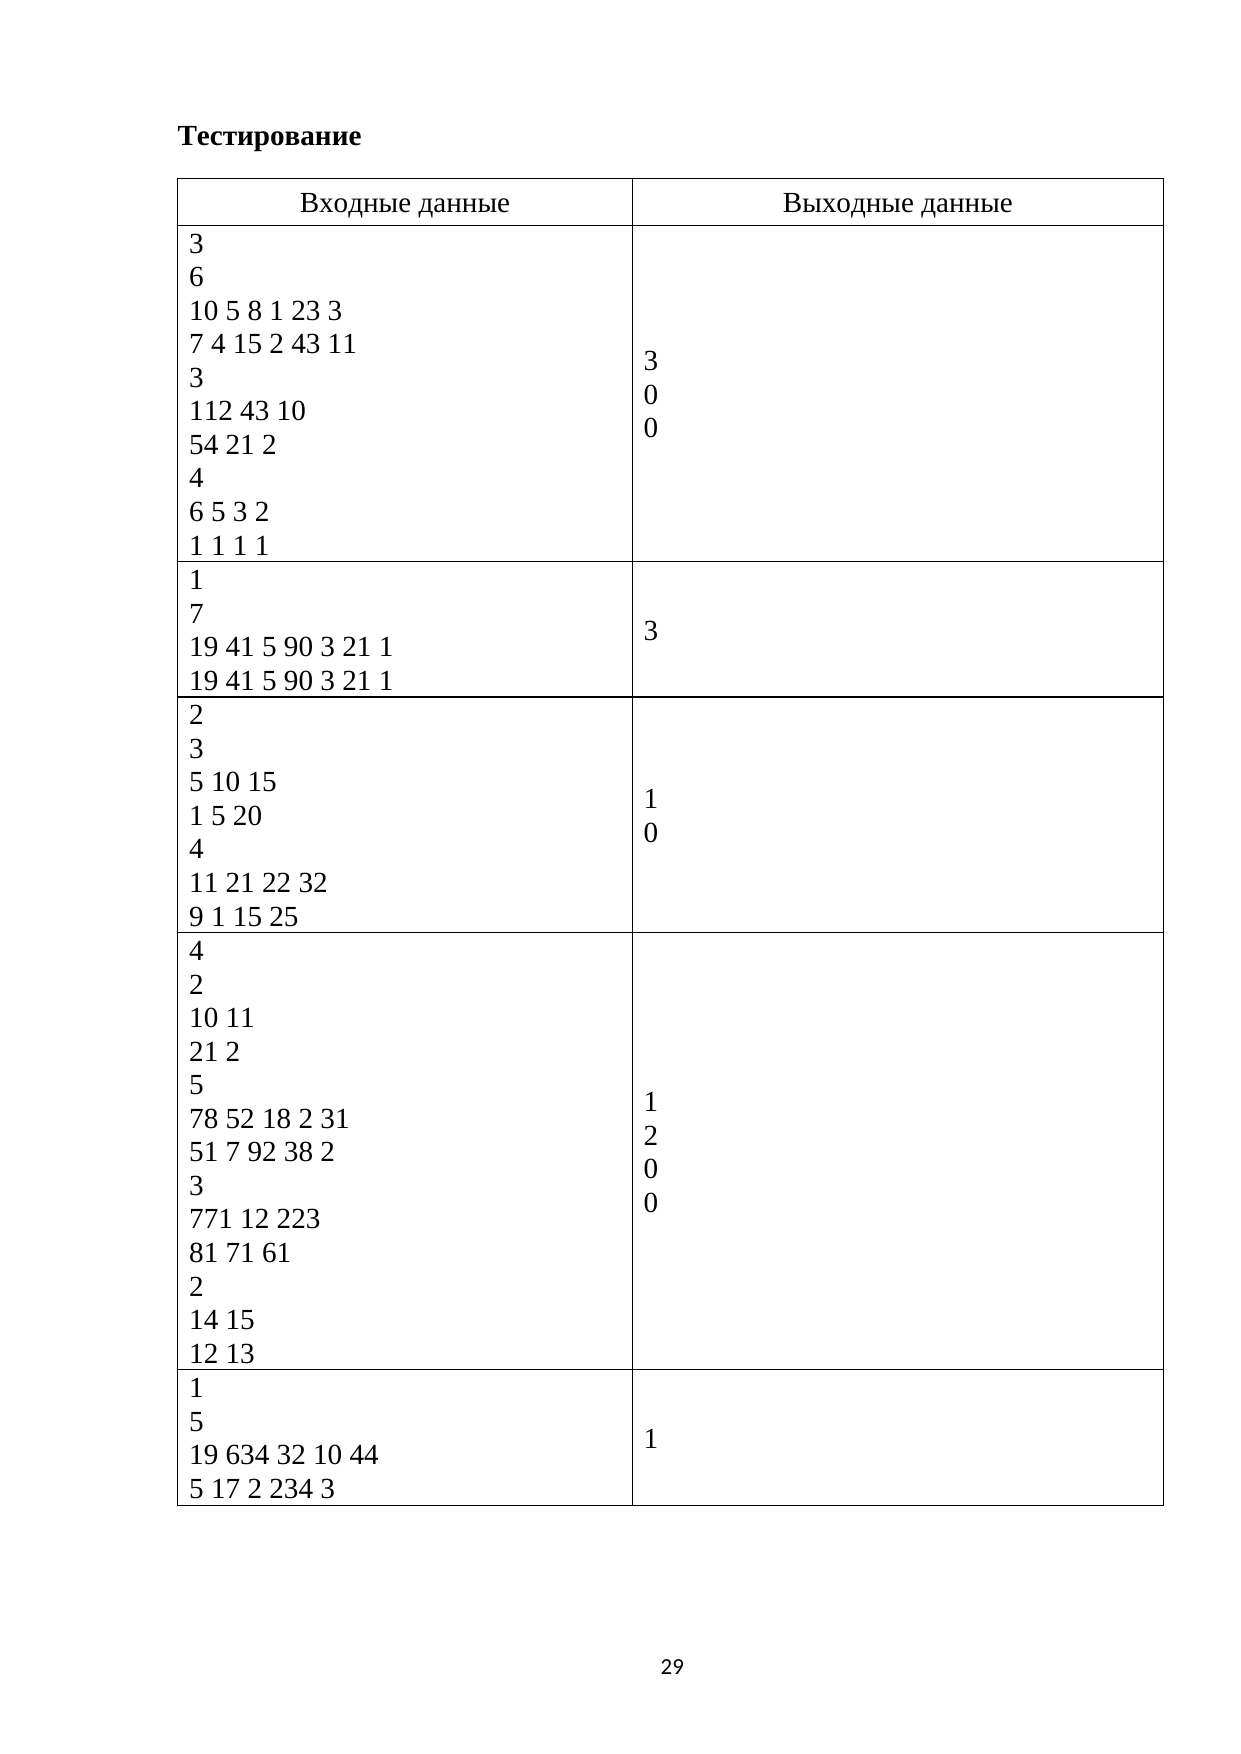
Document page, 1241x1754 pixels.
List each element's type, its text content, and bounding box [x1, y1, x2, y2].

table_cell 1 0 [633, 698, 1163, 932]
table_cell 1 2 0 0 [633, 933, 1163, 1369]
table_cell 4 2 10 11 21 2 5 78 52 18 2 31 51 7 92 38 2 3 771 12 223 81 71 61 2 14 15 12 13 [178, 933, 632, 1369]
table_cell 2 3 5 10 15 1 5 20 4 11 21 22 32 9 1 15 25 [178, 698, 632, 932]
table_cell 1 5 19 634 32 10 44 5 17 2 234 3 [178, 1370, 632, 1504]
table_cell 1 [633, 1370, 1163, 1504]
text Тестирование [177, 118, 1167, 152]
table_header Выходные данные [633, 179, 1163, 225]
table_cell 1 7 19 41 5 90 3 21 1 19 41 5 90 3 21 1 [178, 562, 632, 696]
table_header Входные данные [178, 179, 632, 225]
table_cell 3 [633, 562, 1163, 696]
table_cell 3 6 10 5 8 1 23 3 7 4 15 2 43 11 3 112 43 10 54 21 2 4 6 5 3 2 1 1 1 1 [178, 226, 632, 561]
table_cell 3 0 0 [633, 226, 1163, 561]
